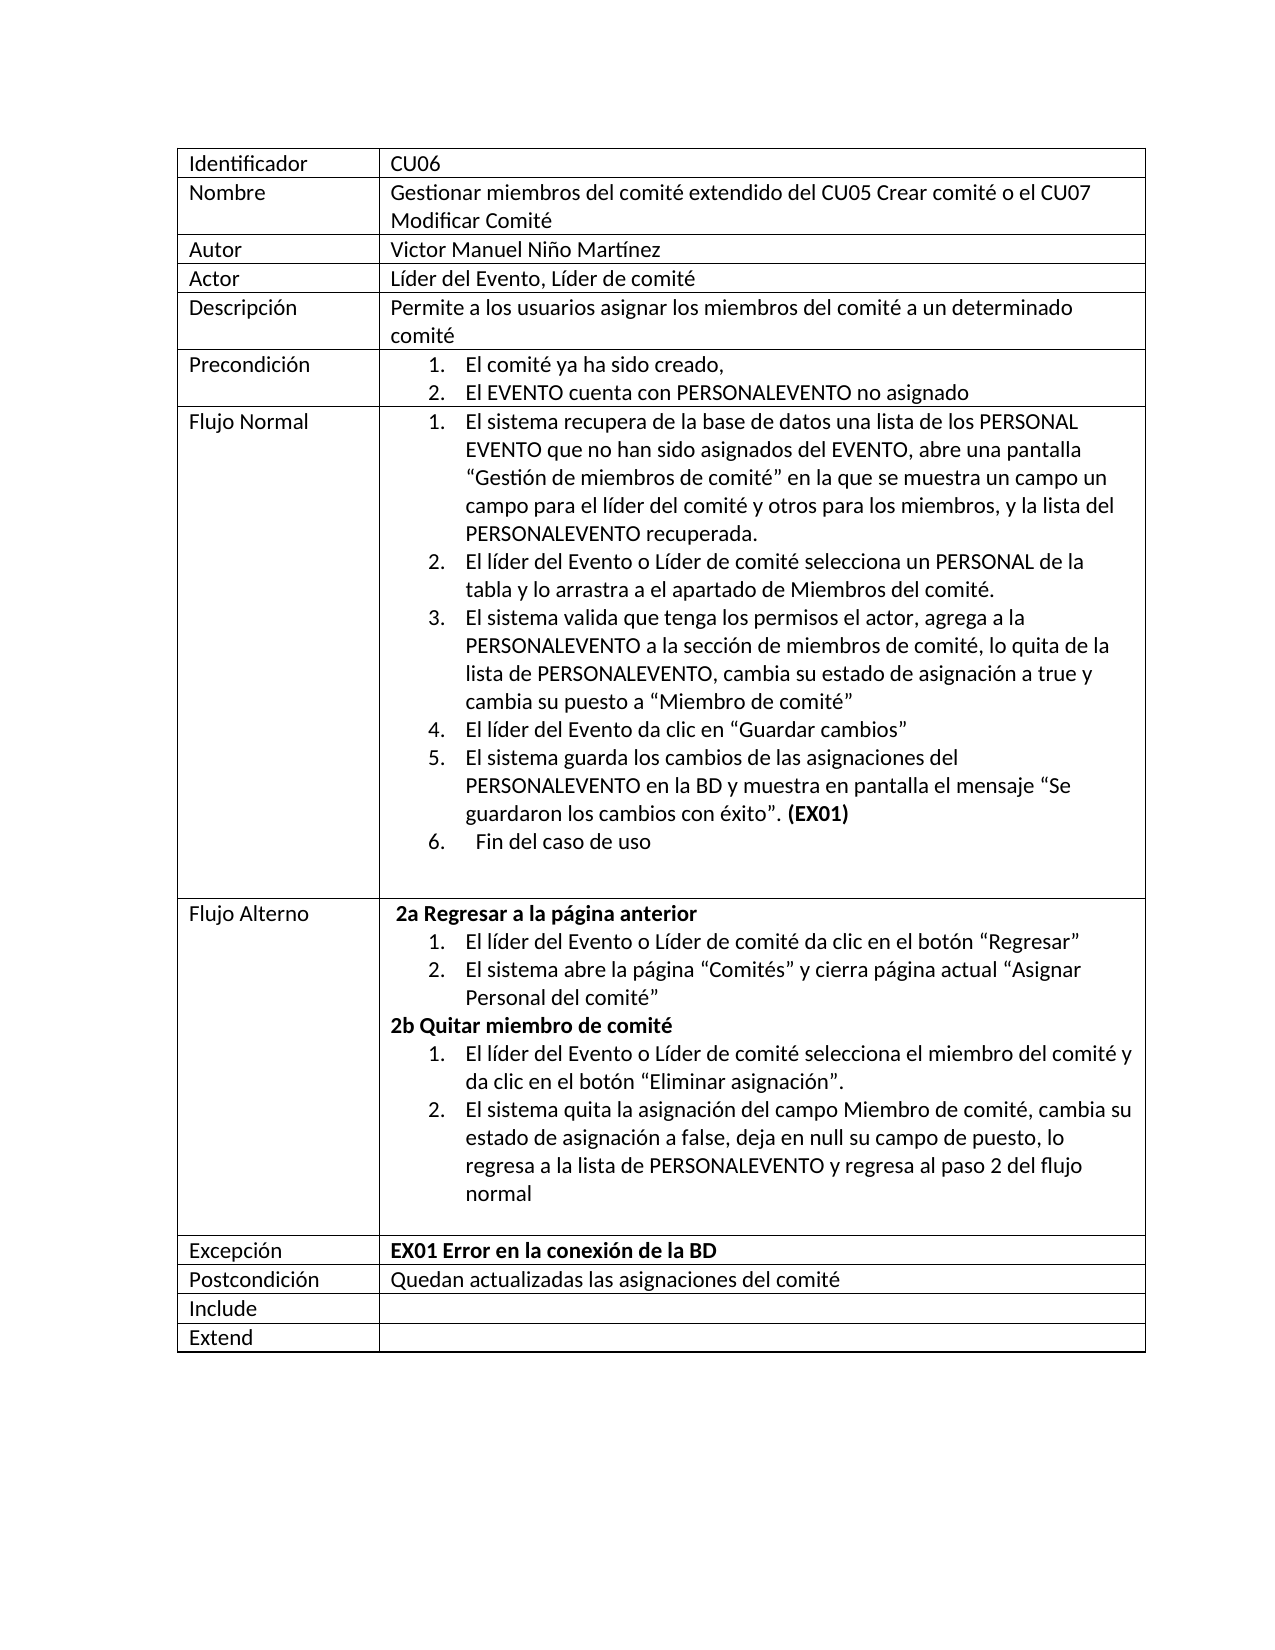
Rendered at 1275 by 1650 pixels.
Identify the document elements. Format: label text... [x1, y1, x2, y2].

table_cell Extend [178, 1324, 379, 1351]
table_cell 2a Regresar a la página anterior El líder del Evento o Líder de comité da clic en el botón “Regresar” El sistema abre la página “Comités” y cierra página actual “Asignar Personal del comité” 2b Quitar miembro de comité El líder del Evento o Líder de comité selecciona el miembro del comité y da clic en el botón “Eliminar asignación”. El sistema quita la asignación del campo Miembro de comité, cambia su estado de asignación a false, deja en null su campo de puesto, lo regresa a la lista de PERSONALEVENTO y regresa al paso 2 del flujo normal [380, 899, 1145, 1235]
table_cell Victor Manuel Niño Martínez [380, 235, 1145, 263]
table_cell Nombre [178, 178, 379, 234]
table_cell Gestionar miembros del comité extendido del CU05 Crear comité o el CU07 Modificar Comité [380, 178, 1145, 234]
table_cell El sistema recupera de la base de datos una lista de los PERSONAL EVENTO que no han sido asignados del EVENTO, abre una pantalla “Gestión de miembros de comité” en la que se muestra un campo un campo para el líder del comité y otros para los miembros, y la lista del PERSONALEVENTO recuperada. El líder del Evento o Líder de comité selecciona un PERSONAL de la tabla y lo arrastra a el apartado de Miembros del comité. El sistema valida que tenga los permisos el actor, agrega a la PERSONALEVENTO a la sección de miembros de comité, lo quita de la lista de PERSONALEVENTO, cambia su estado de asignación a true y cambia su puesto a “Miembro de comité” El líder del Evento da clic en “Guardar cambios” El sistema guarda los cambios de las asignaciones del PERSONALEVENTO en la BD y muestra en pantalla el mensaje “Se guardaron los cambios con éxito”. (EX01) Fin del caso de uso [380, 407, 1145, 898]
table_cell Flujo Normal [178, 407, 379, 898]
table_cell Actor [178, 264, 379, 292]
table_cell Include [178, 1294, 379, 1322]
table_header Identificador [178, 149, 379, 177]
table_header CU06 [380, 149, 1145, 177]
table_cell Flujo Alterno [178, 899, 379, 1235]
table_cell Autor [178, 235, 379, 263]
table_cell El comité ya ha sido creado, El EVENTO cuenta con PERSONALEVENTO no asignado [380, 350, 1145, 406]
table_cell Líder del Evento, Líder de comité [380, 264, 1145, 292]
table_cell Excepción [178, 1236, 379, 1264]
table_cell [380, 1294, 1145, 1322]
table_cell Quedan actualizadas las asignaciones del comité [380, 1265, 1145, 1293]
table_cell Postcondición [178, 1265, 379, 1293]
table_cell Descripción [178, 293, 379, 349]
table_cell Permite a los usuarios asignar los miembros del comité a un determinado comité [380, 293, 1145, 349]
table_cell EX01 Error en la conexión de la BD [380, 1236, 1145, 1264]
table_cell [380, 1324, 1145, 1351]
table_cell Precondición [178, 350, 379, 406]
